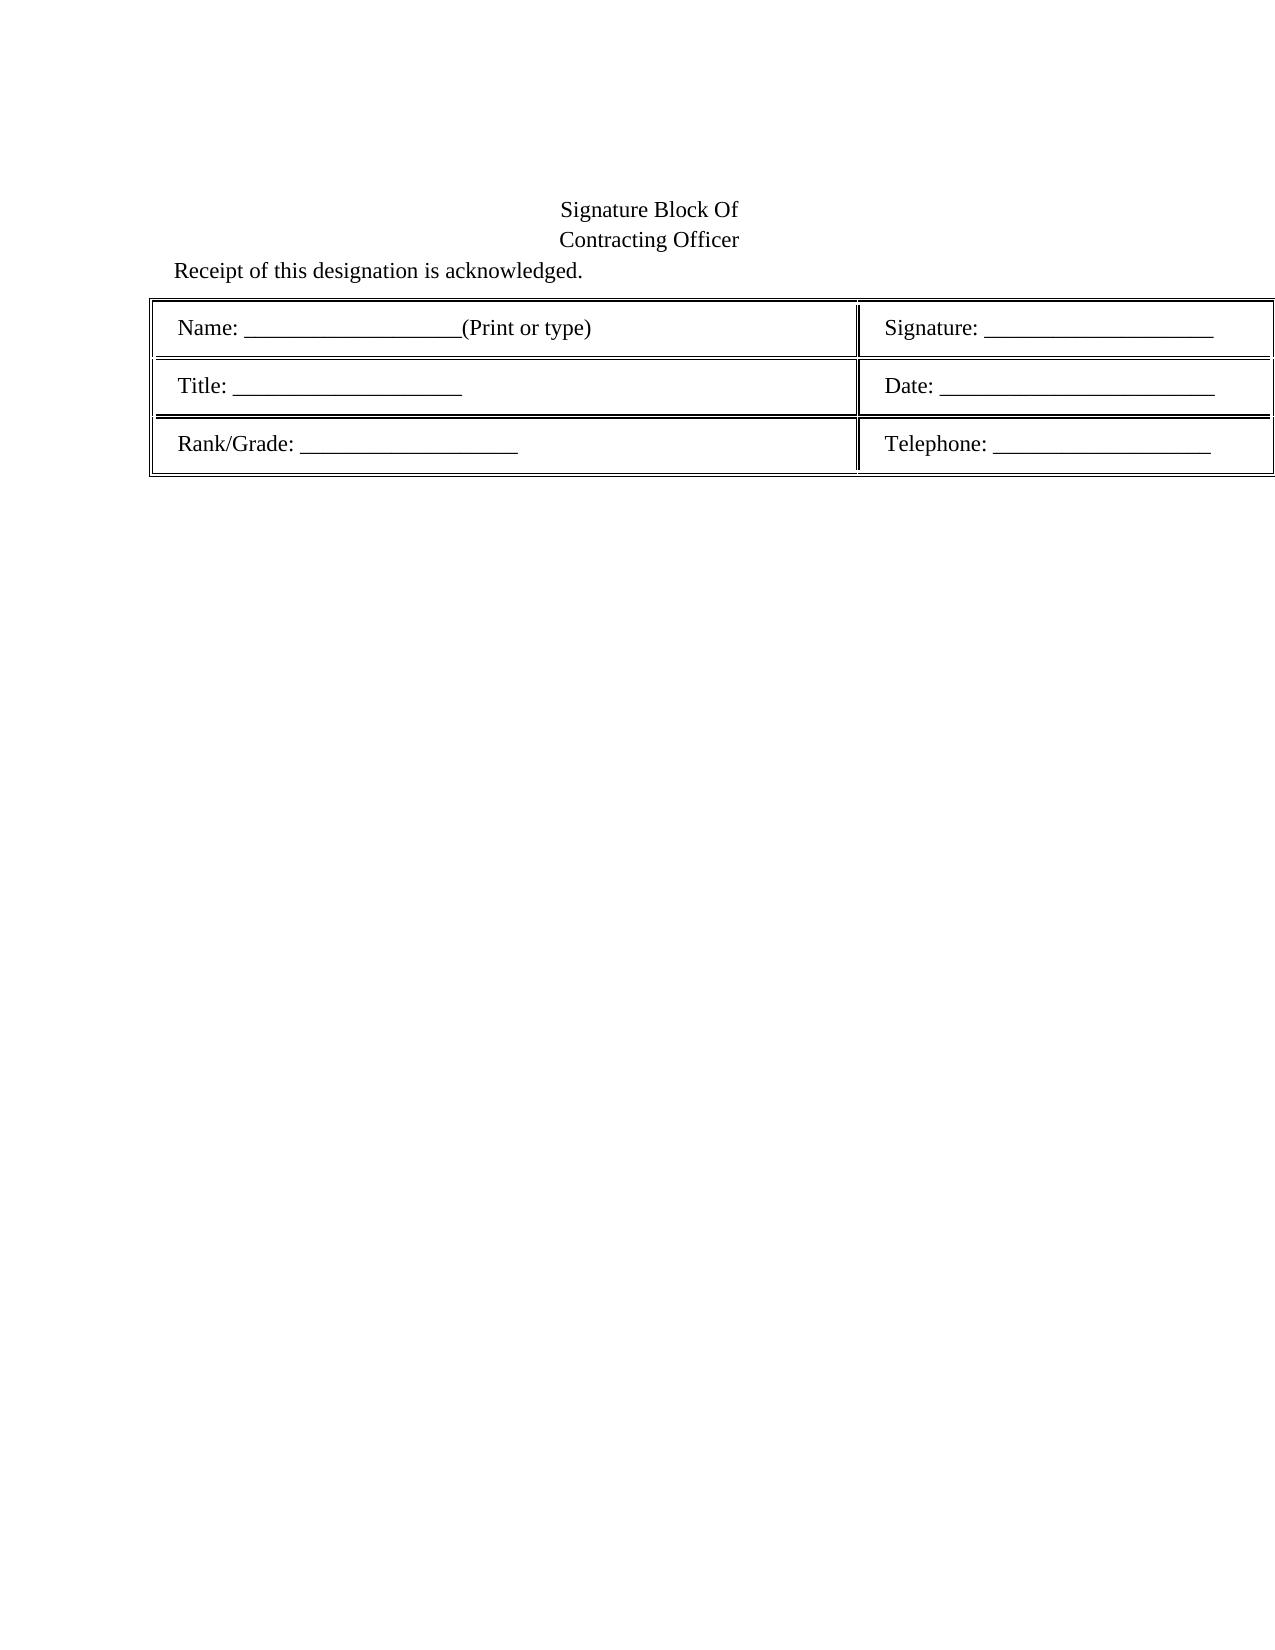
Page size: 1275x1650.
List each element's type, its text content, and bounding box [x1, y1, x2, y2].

text Signature Block Of [163, 186, 1135, 216]
table_cell Telephone: ___________________ [858, 414, 1275, 473]
text Receipt of this designation is acknowledged. [163, 246, 1135, 293]
table_header Signature: ____________________ [858, 302, 1273, 356]
table_cell Date: ________________________ [858, 356, 1275, 414]
table_cell Rank/Grade: ___________________ [151, 414, 858, 473]
table_header Name: ___________________(Print or type) [151, 299, 858, 356]
table_cell Title: ____________________ [151, 356, 858, 414]
text Contracting Officer [163, 216, 1135, 246]
